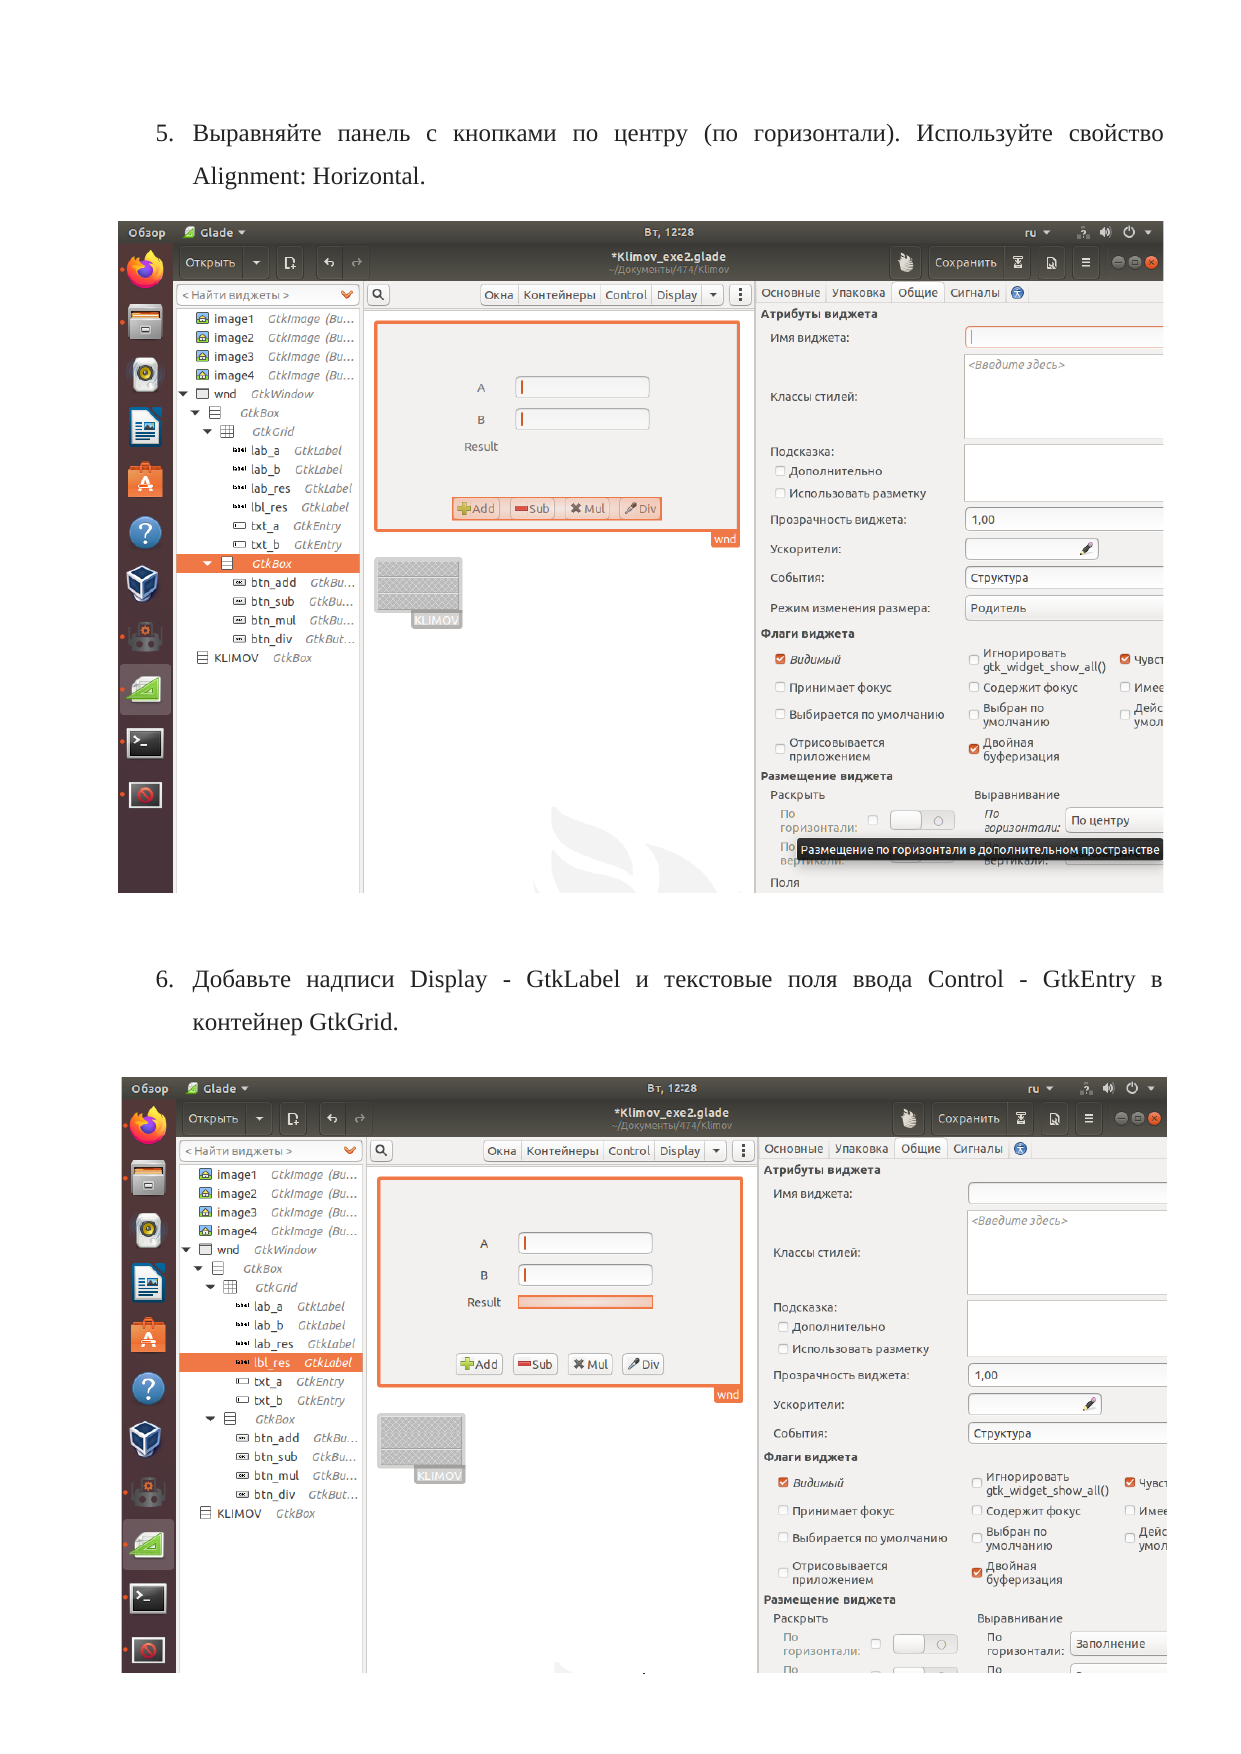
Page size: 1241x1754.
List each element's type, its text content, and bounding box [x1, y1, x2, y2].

picture [121, 1077, 1167, 1673]
list Выравняйте панель с кнопками по центру (по горизонтали). Используйте свойство Alignment: Horizontal. [155, 118, 1164, 190]
picture [118, 221, 1164, 893]
list Добавьте надписи Display - GtkLabel и текстовые поля ввода Control - GtkEntry в контейнер GtkGrid. [155, 964, 1164, 1036]
